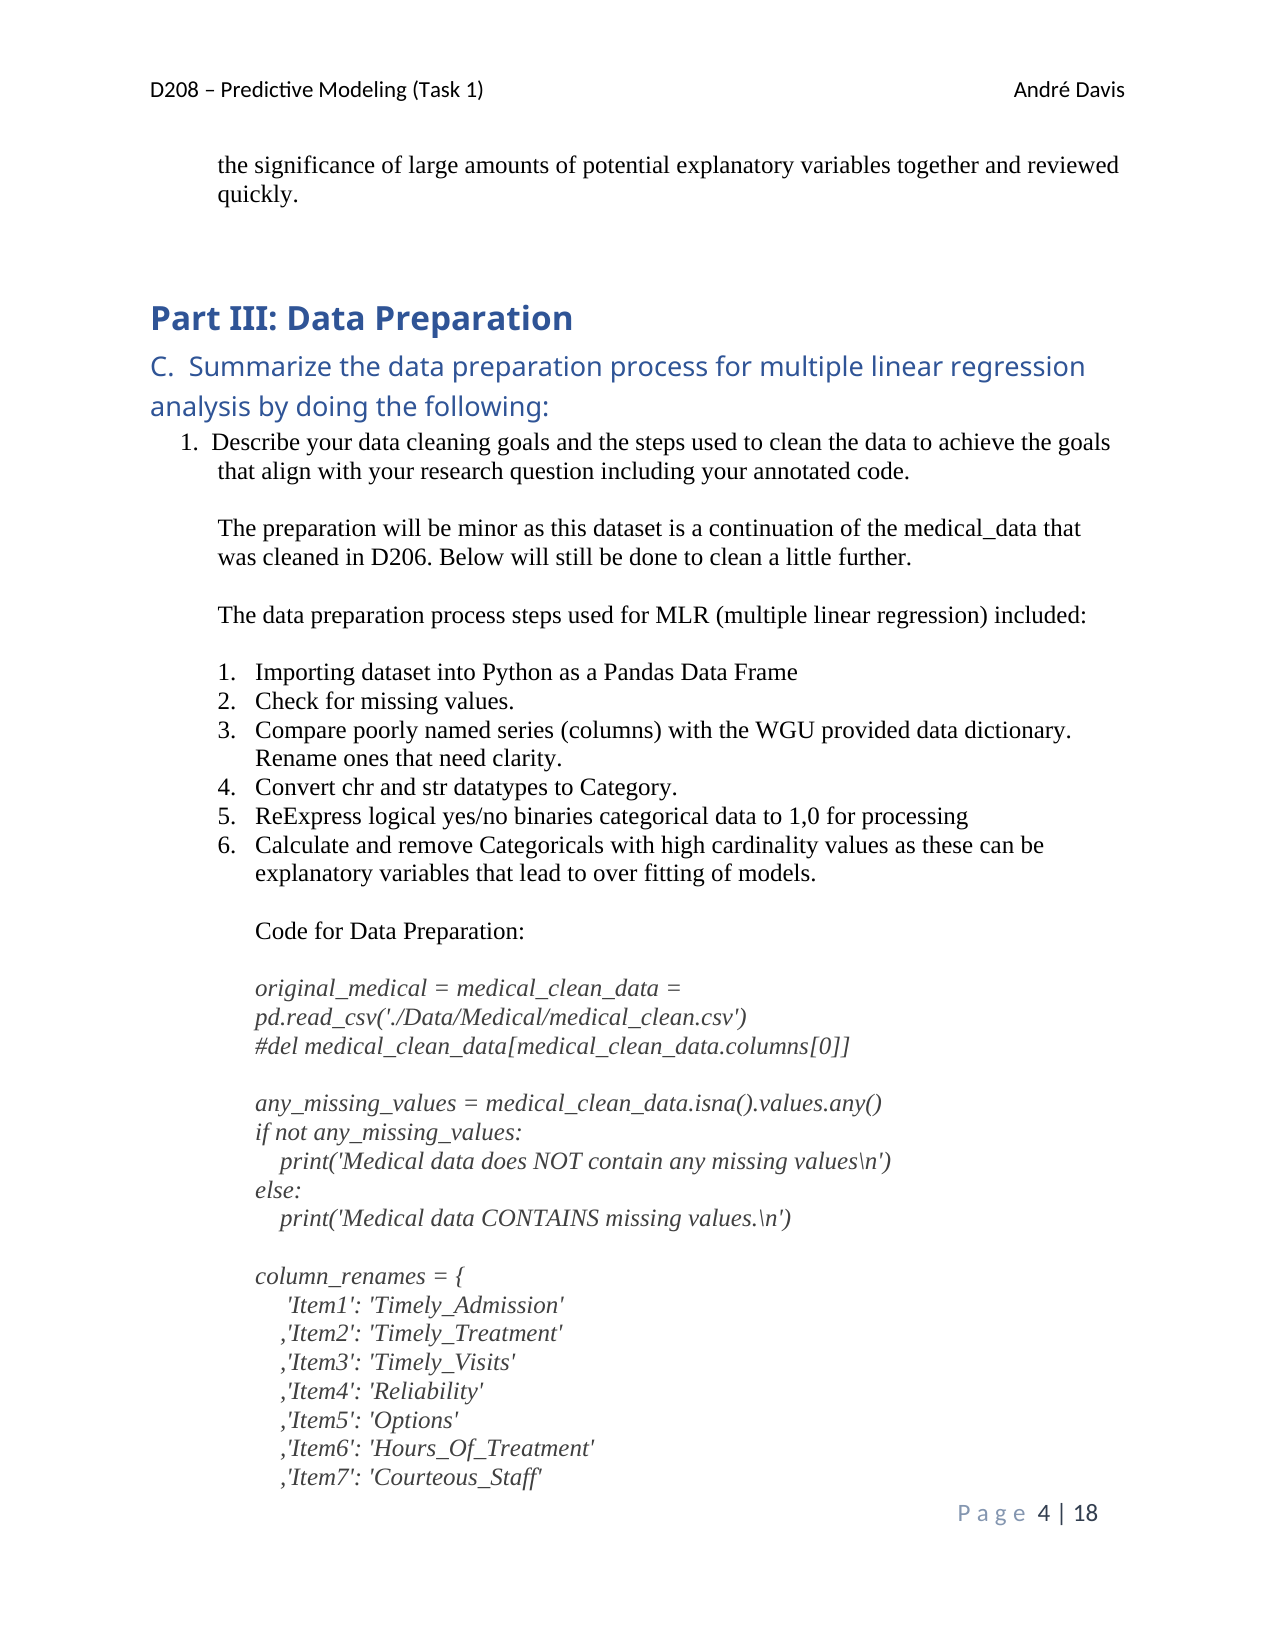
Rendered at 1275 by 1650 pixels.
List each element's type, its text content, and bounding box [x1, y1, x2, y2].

list Compare poorly named series (columns) with the WGU provided data dictionary. Rename ones that need clarity. [217, 715, 1125, 772]
text The data preparation process steps used for MLR (multiple linear regression) included: [217, 600, 1125, 657]
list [217, 830, 1125, 1491]
list Check for missing values. [217, 686, 1125, 715]
subtitle Part III: Data Preparation [150, 294, 1125, 340]
subtitle C. Summarize the data preparation process for multiple linear regression analysis by doing the following: [150, 348, 1125, 424]
list Convert chr and str datatypes to Category. [217, 772, 1125, 801]
list ReExpress logical yes/no binaries categorical data to 1,0 for processing [217, 801, 1125, 830]
text 1. Describe your data cleaning goals and the steps used to clean the data to achieve the goals that align with your research question including your annotated code. [180, 427, 1125, 513]
list Importing dataset into Python as a Pandas Data Frame [217, 657, 1125, 686]
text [180, 150, 1125, 207]
text The preparation will be minor as this dataset is a continuation of the medical_data that was cleaned in D206. Below will still be done to clean a little further. [180, 513, 1125, 600]
